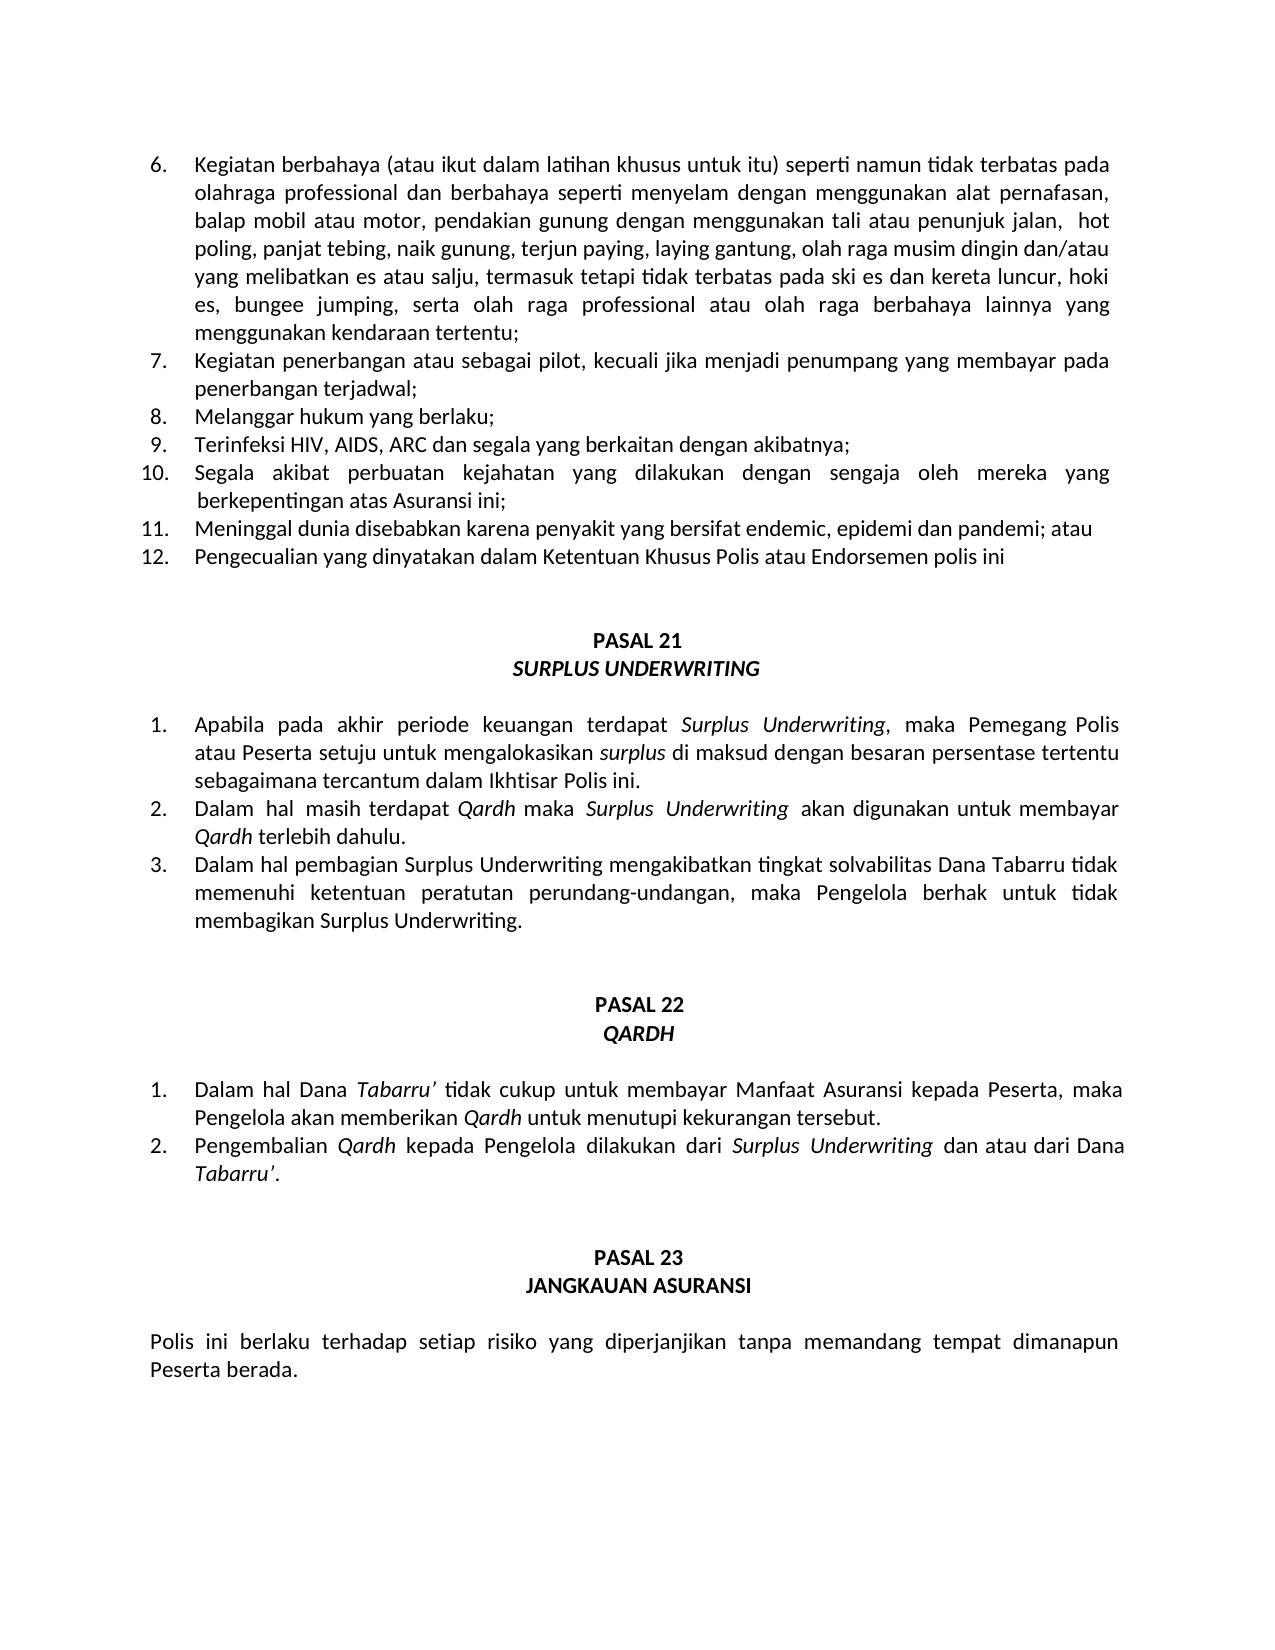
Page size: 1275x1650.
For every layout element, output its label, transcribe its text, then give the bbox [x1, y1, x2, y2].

list Melanggar hukum yang berlaku; [150, 402, 1111, 430]
list Dalam hal Dana Tabarru’ tidak cukup untuk membayar Manfaat Asuransi kepada Peserta, maka Pengelola akan memberikan Qardh untuk menutupi kekurangan tersebut. [150, 1075, 1124, 1131]
text 1. Apabila pada akhir periode keuangan terdapat Surplus Underwriting, maka Pemegang Polis atau Peserta setuju untuk mengalokasikan surplus di maksud dengan besaran persentase tertentu sebagaimana tercantum dalam Ikhtisar Polis ini. [150, 710, 1119, 794]
text PASAL 21 [150, 626, 1124, 654]
list Meninggal dunia disebabkan karena penyakit yang bersifat endemic, epidemi dan pandemi; atau [141, 514, 1111, 542]
text PASAL 22 [589, 991, 690, 1019]
list Pengecualian yang dinyatakan dalam Ketentuan Khusus Polis atau Endorsemen polis ini [141, 542, 1111, 570]
list Pengembalian Qardh kepada Pengelola dilakukan dari Surplus Underwriting dan atau dari Dana Tabarru’. [150, 1131, 1124, 1187]
text SURPLUS UNDERWRITING [150, 654, 1124, 682]
text Polis ini berlaku terhadap setiap risiko yang diperjanjikan tanpa memandang tempat dimanapun Peserta berada. [150, 1327, 1119, 1383]
text 3. Dalam hal pembagian Surplus Underwriting mengakibatkan tingkat solvabilitas Dana Tabarru tidak memenuhi ketentuan peratutan perundang-undangan, maka Pengelola berhak untuk tidak membagikan Surplus Underwriting. [150, 851, 1119, 934]
list Kegiatan penerbangan atau sebagai pilot, kecuali jika menjadi penumpang yang membayar pada penerbangan terjadwal; [150, 346, 1111, 402]
list Segala akibat perbuatan kejahatan yang dilakukan dengan sengaja oleh mereka yang berkepentingan atas Asuransi ini; [141, 458, 1111, 514]
text Pasal 23 [587, 1243, 690, 1271]
text Jangkauan Asuransi [521, 1271, 756, 1299]
text 2. Dalam hal masih terdapat Qardh maka Surplus Underwriting akan digunakan untuk membayar Qardh terlebih dahulu. [150, 794, 1119, 851]
list Kegiatan berbahaya (atau ikut dalam latihan khusus untuk itu) seperti namun tidak terbatas pada olahraga professional dan berbahaya seperti menyelam dengan menggunakan alat pernafasan, balap mobil atau motor, pendakian gunung dengan menggunakan tali atau penunjuk jalan, hot poling, panjat tebing, naik gunung, terjun paying, laying gantung, olah raga musim dingin dan/atau yang melibatkan es atau salju, termasuk tetapi tidak terbatas pada ski es dan kereta luncur, hoki es, bungee jumping, serta olah raga professional atau olah raga berbahaya lainnya yang menggunakan kendaraan tertentu; [150, 150, 1111, 346]
list Terinfeksi HIV, AIDS, ARC dan segala yang berkaitan dengan akibatnya; [150, 430, 1111, 458]
text QARDH [600, 1019, 679, 1047]
